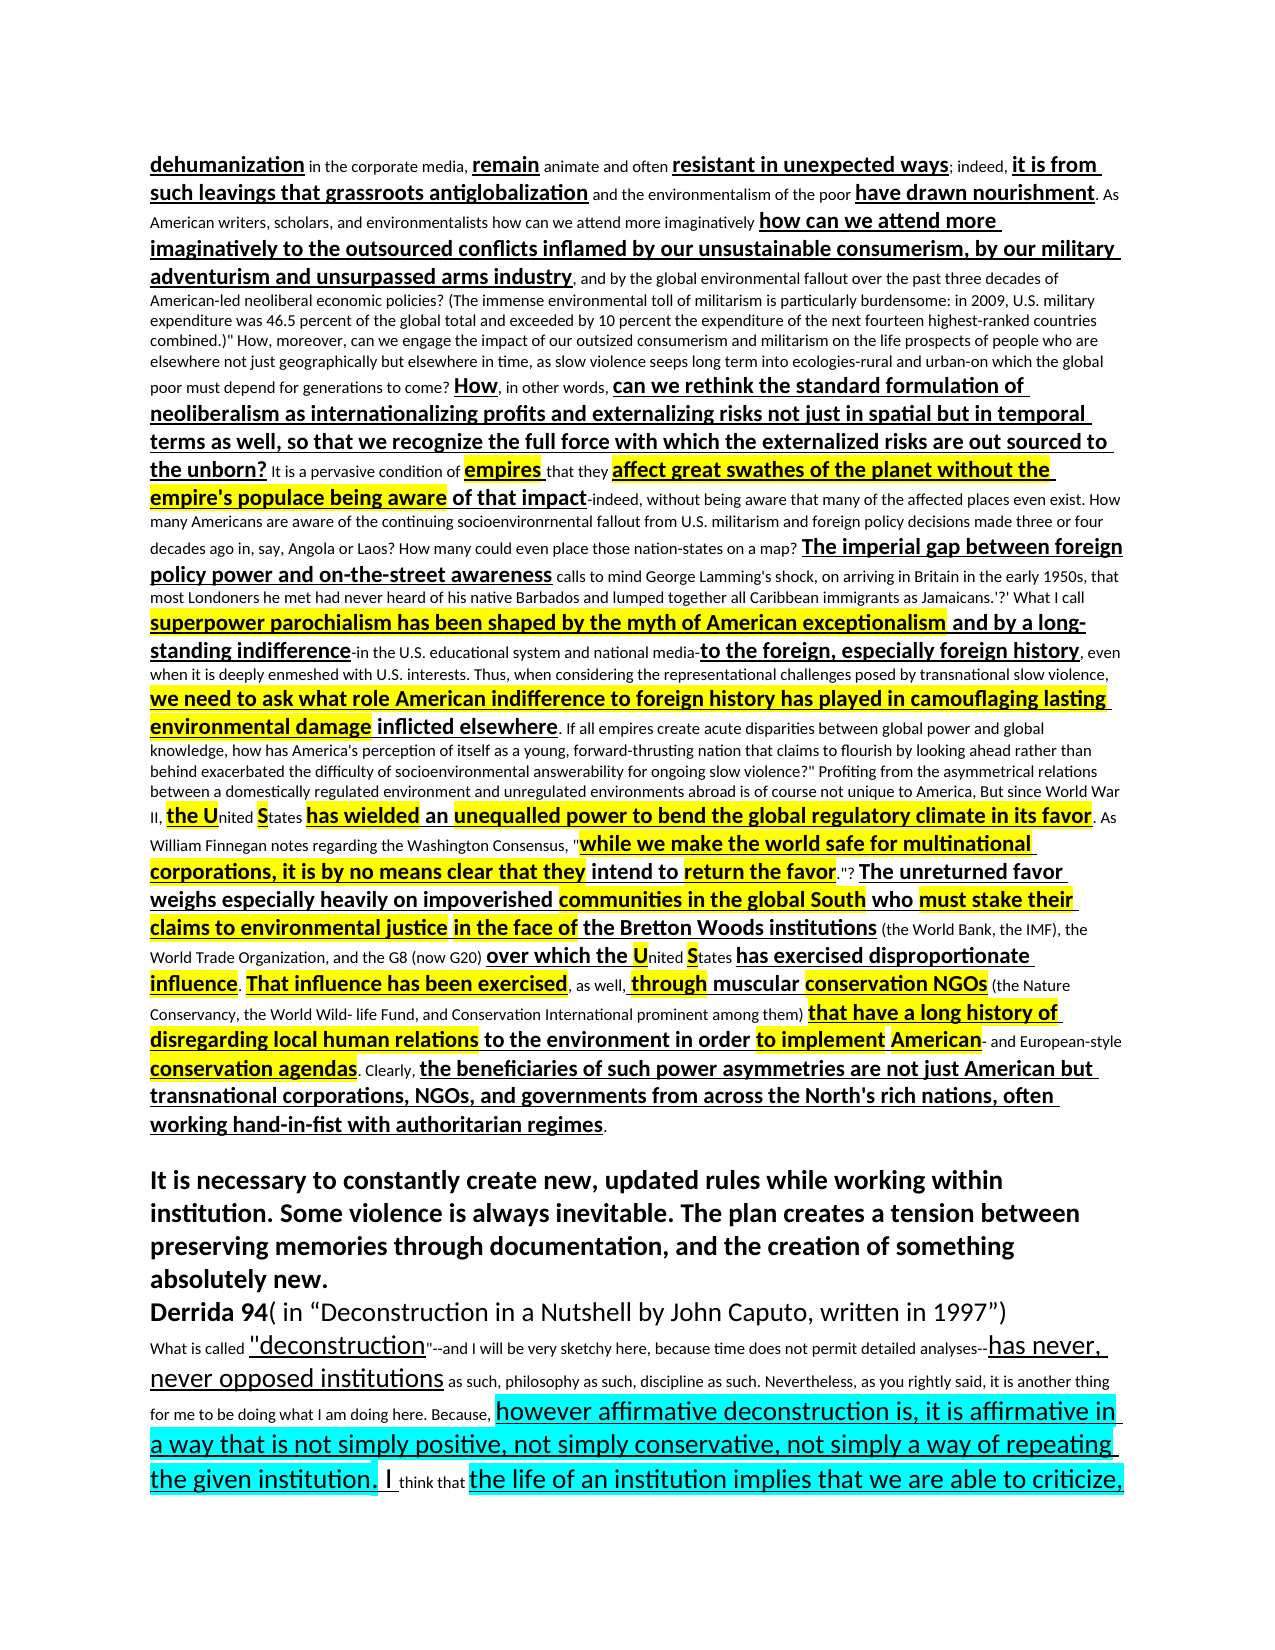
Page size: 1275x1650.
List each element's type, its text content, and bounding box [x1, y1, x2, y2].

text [150, 1328, 1125, 1496]
text Derrida 94( in “Deconstruction in a Nutshell by John Caputo, written in 1997”) [150, 1295, 1125, 1328]
text It is necessary to constantly create new, updated rules while working within institution. Some violence is always inevitable. The plan creates a tension between preserving memories through documentation, and the creation of something absolutely new. [150, 1163, 1125, 1295]
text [150, 150, 1125, 1138]
